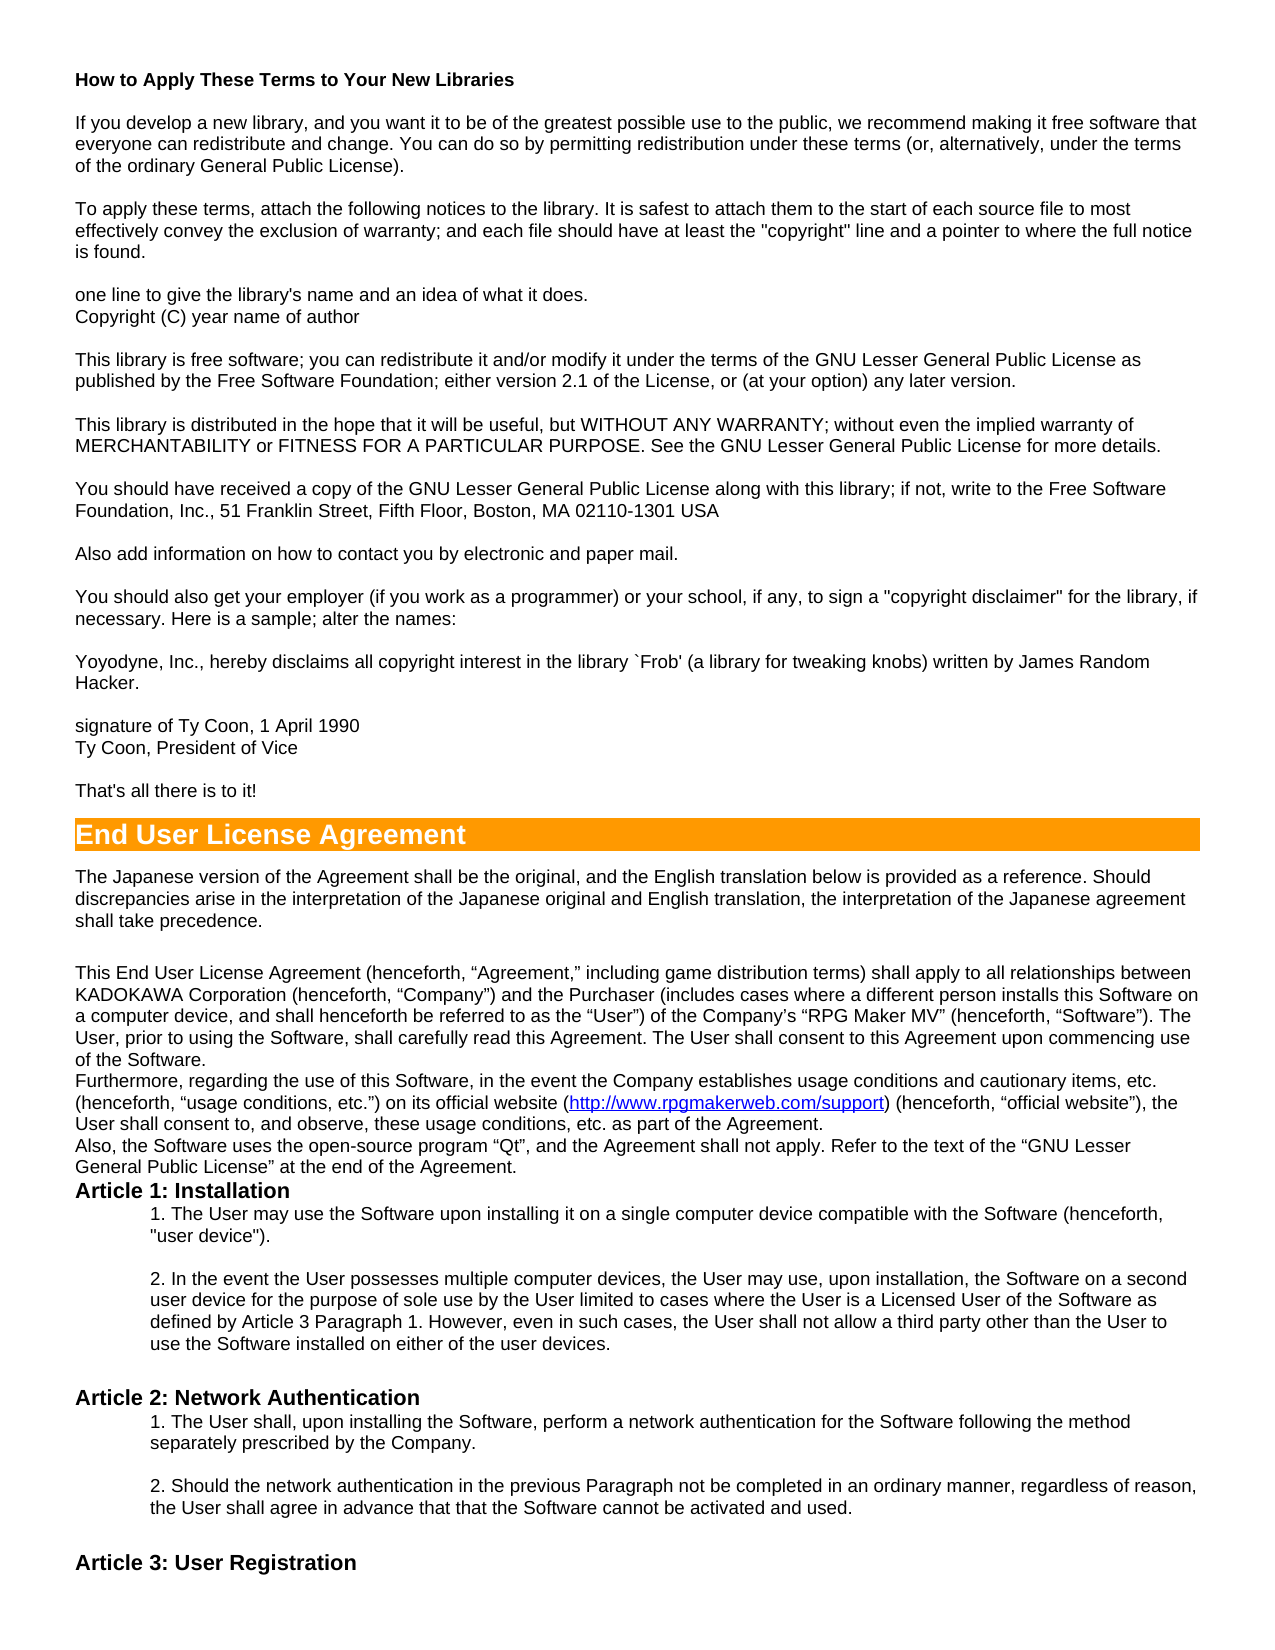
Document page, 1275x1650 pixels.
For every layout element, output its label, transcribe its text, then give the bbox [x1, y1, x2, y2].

text 1. The User shall, upon installing the Software, perform a network authentication for the Software following the method separately prescribed by the Company. 2. Should the network authentication in the previous Paragraph not be completed in an ordinary manner, regardless of reason, the User shall agree in advance that that the Software cannot be activated and used. [150, 1410, 1200, 1518]
text End User License Agreement [75, 818, 1200, 851]
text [75, 47, 1200, 802]
text 1. The User may use the Software upon installing it on a single computer device compatible with the Software (henceforth, "user device"). 2. In the event the User possesses multiple computer devices, the User may use, upon installation, the Software on a second user device for the purpose of sole use by the User limited to cases where the User is a Licensed User of the Software as defined by Article 3 Paragraph 1. However, even in such cases, the User shall not allow a third party other than the User to use the Software installed on either of the user devices. [150, 1203, 1200, 1354]
text The Japanese version of the Agreement shall be the original, and the English translation below is provided as a reference. Should discrepancies arise in the interpretation of the Japanese original and English translation, the interpretation of the Japanese agreement shall take precedence. [75, 866, 1200, 931]
text Article 1: Installation [75, 1178, 1200, 1203]
text Article 2: Network Authentication [75, 1385, 1200, 1410]
text This End User License Agreement (henceforth, “Agreement,” including game distribution terms) shall apply to all relationships between KADOKAWA Corporation (henceforth, “Company”) and the Purchaser (includes cases where a different person installs this Software on a computer device, and shall henceforth be referred to as the “User”) of the Company’s “RPG Maker MV” (henceforth, “Software”). The User, prior to using the Software, shall carefully read this Agreement. The User shall consent to this Agreement upon commencing use of the Software. Furthermore, regarding the use of this Software, in the event the Company establishes usage conditions and cautionary items, etc. (henceforth, “usage conditions, etc.”) on its official website (http://www.rpgmakerweb.com/support) (henceforth, “official website”), the User shall consent to, and observe, these usage conditions, etc. as part of the Agreement. Also, the Software uses the open-source program “Qt”, and the Agreement shall not apply. Refer to the text of the “GNU Lesser General Public License” at the end of the Agreement. [75, 962, 1200, 1178]
text Article 3: User Registration [75, 1549, 1200, 1575]
